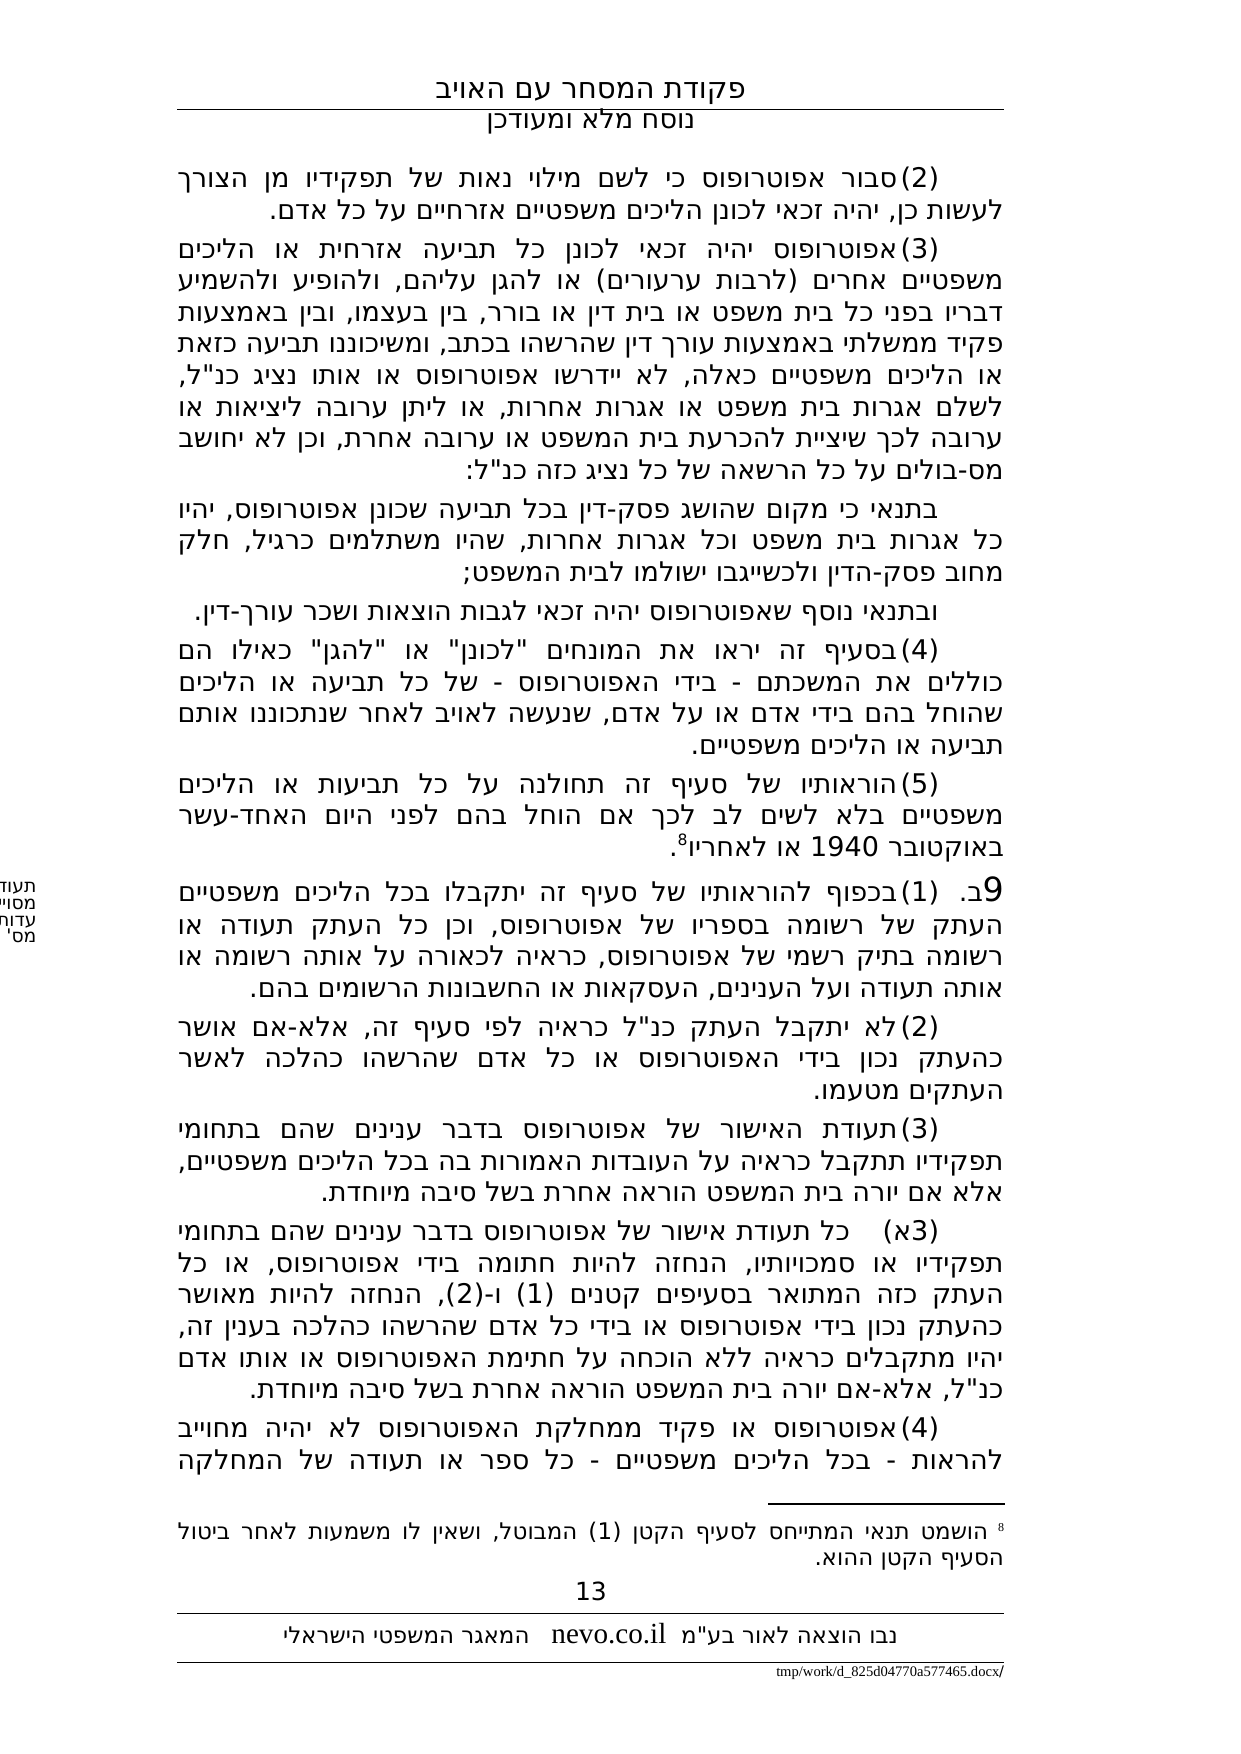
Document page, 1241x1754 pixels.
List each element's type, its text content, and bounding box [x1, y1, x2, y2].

text (3) תעודת האישור של אפוטרופוס בדבר ענינים שהם בתחומי תפקידיו תתקבל כראיה על העובדות האמורות בה בכל הליכים משפטיים, אלא אם יורה בית המשפט הוראה אחרת בשל סיבה מיוחדת. [177, 1113, 1004, 1208]
text (3) אפוטרופוס יהיה זכאי לכונן כל תביעה אזרחית או הליכים משפטיים אחרים (לרבות ערעורים) או להגן עליהם, ולהופיע ולהשמיע דבריו בפני כל בית משפט או בית דין או בורר, בין בעצמו, ובין באמצעות פקיד ממשלתי באמצעות עורך דין שהרשהו בכתב, ומשיכוננו תביעה כזאת או הליכים משפטיים כאלה, לא יידרשו אפוטרופוס או אותו נציג כנ"ל, לשלם אגרות בית משפט או אגרות אחרות, או ליתן ערובה ליציאות או ערובה לכך שיציית להכרעת בית המשפט או ערובה אחרת, וכן לא יחושב מס-בולים על כל הרשאה של כל נציג כזה כנ"ל: [177, 233, 1004, 486]
text 9ב. (1) בכפוף להוראותיו של סעיף זה יתקבלו בכל הליכים משפטיים העתק של רשומה בספריו של אפוטרופוס, וכן כל העתק תעודה או רשומה בתיק רשמי של אפוטרופוס, כראיה לכאורה על אותה רשומה או אותה תעודה ועל הענינים, העסקאות או החשבונות הרשומים בהם. [177, 870, 1004, 1004]
text (2) לא יתקבל העתק כנ"ל כראיה לפי סעיף זה, אלא-אם אושר כהעתק נכון בידי האפוטרופוס או כל אדם שהרשהו כהלכה לאשר העתקים מטעמו. [177, 1011, 1004, 1106]
text (4) בסעיף זה יראו את המונחים "לכונן" או "להגן" כאילו הם כוללים את המשכתם - בידי האפוטרופוס - של כל תביעה או הליכים שהוחל בהם בידי אדם או על אדם, שנעשה לאויב לאחר שנתכוננו אותם תביעה או הליכים משפטיים. [177, 634, 1004, 761]
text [177, 1412, 1004, 1476]
text (5) הוראותיו של סעיף זה תחולנה על כל תביעות או הליכים משפטיים בלא לשים לב לכך אם הוחל בהם לפני היום האחד-עשר באוקטובר 1940 או לאחריו. [177, 768, 1004, 863]
text (3א) כל תעודת אישור של אפוטרופוס בדבר ענינים שהם בתחומי תפקידיו או סמכויותיו, הנחזה להיות חתומה בידי אפוטרופוס, או כל העתק כזה המתואר בסעיפים קטנים (1) ו-(2), הנחזה להיות מאושר כהעתק נכון בידי אפוטרופוס או בידי כל אדם שהרשהו כהלכה בענין זה, יהיו מתקבלים כראיה ללא הוכחה על חתימת האפוטרופוס או אותו אדם כנ"ל, אלא-אם יורה בית המשפט הוראה אחרת בשל סיבה מיוחדת. [177, 1216, 1004, 1405]
text בתנאי כי מקום שהושג פסק-דין בכל תביעה שכונן אפוטרופוס, יהיו כל אגרות בית משפט וכל אגרות אחרות, שהיו משתלמים כרגיל, חלק מחוב פסק-הדין ולכשייגבו ישולמו לבית המשפט; [177, 493, 1004, 588]
text (2) סבור אפוטרופוס כי לשם מילוי נאות של תפקידיו מן הצורך לעשות כן, יהיה זכאי לכונן הליכים משפטיים אזרחיים על כל אדם. [177, 162, 1004, 226]
text ובתנאי נוסף שאפוטרופוס יהיה זכאי לגבות הוצאות ושכר עורך-דין. [177, 595, 1004, 627]
